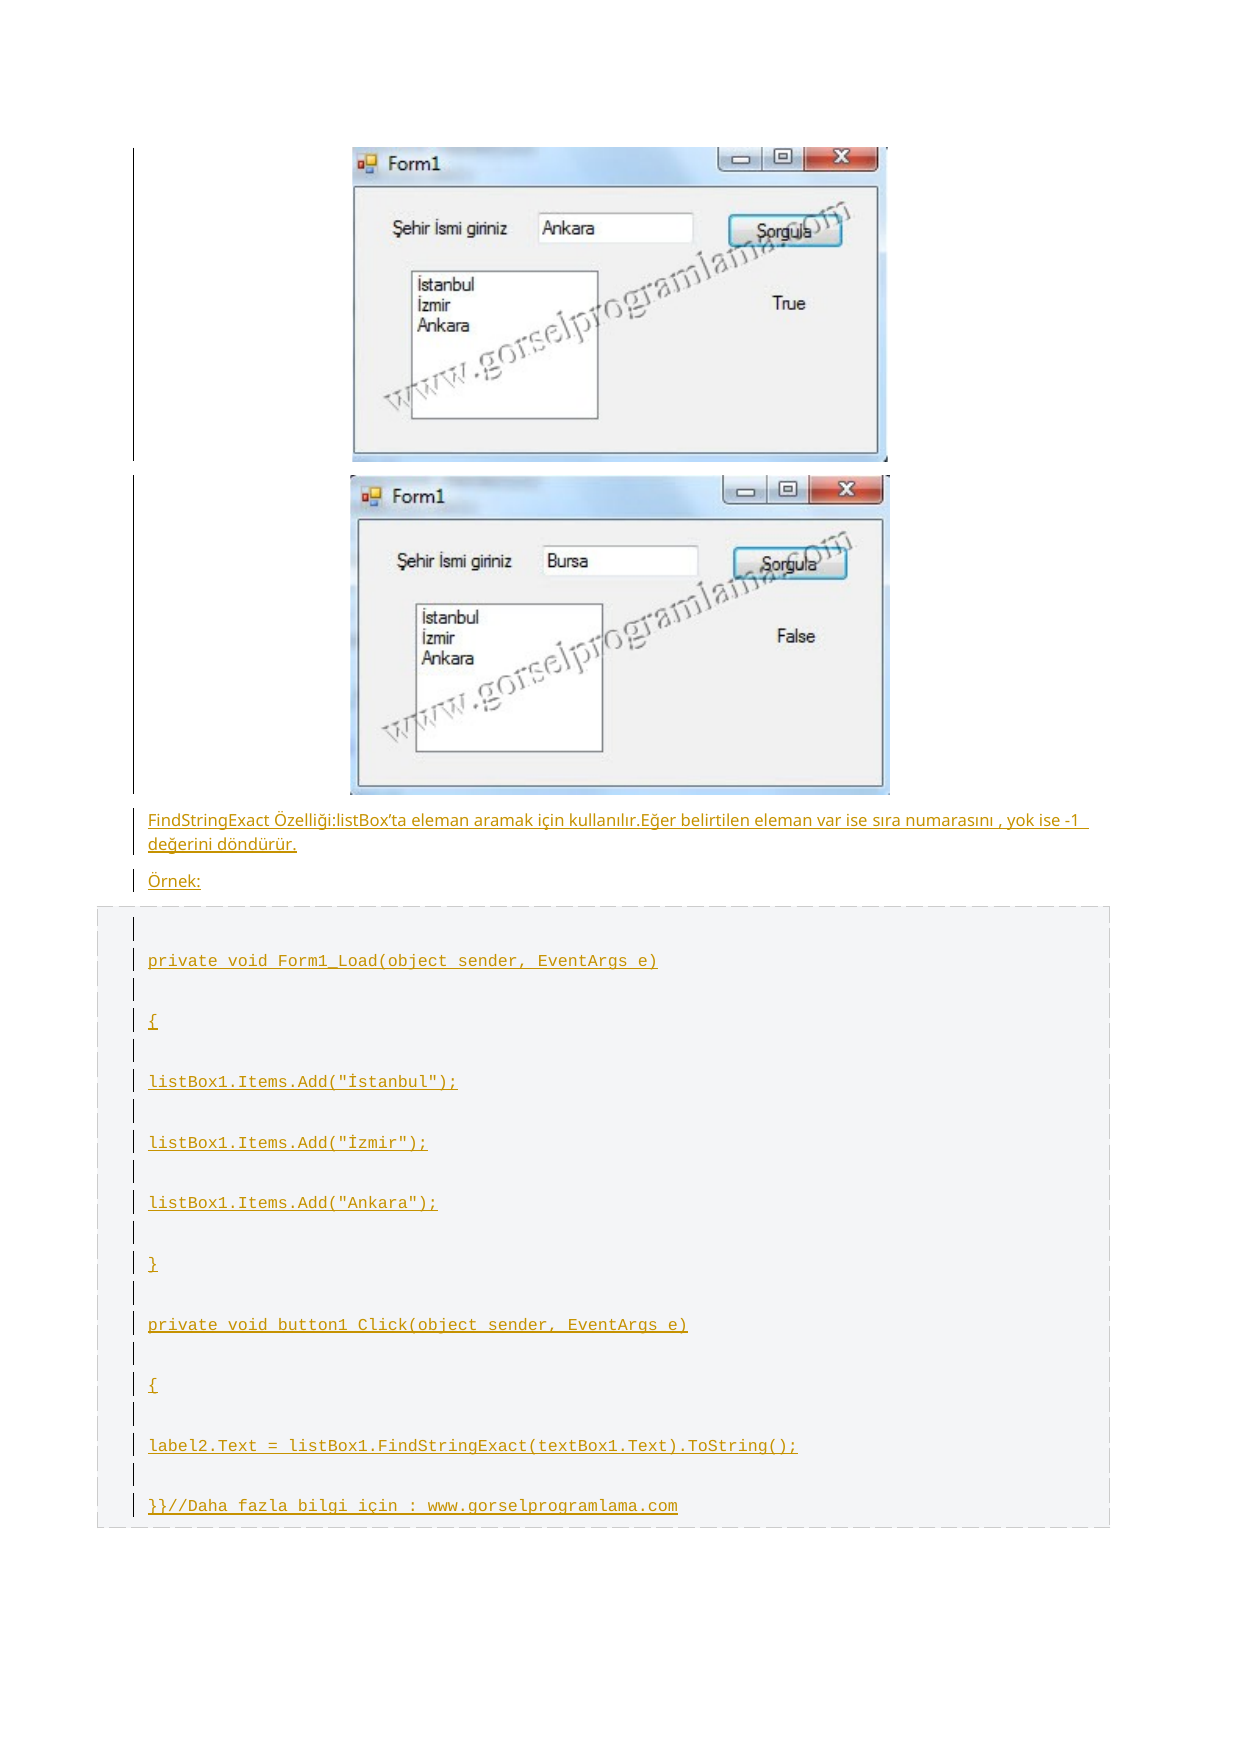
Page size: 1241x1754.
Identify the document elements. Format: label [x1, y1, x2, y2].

picture [350, 475, 890, 795]
picture [352, 147, 888, 462]
